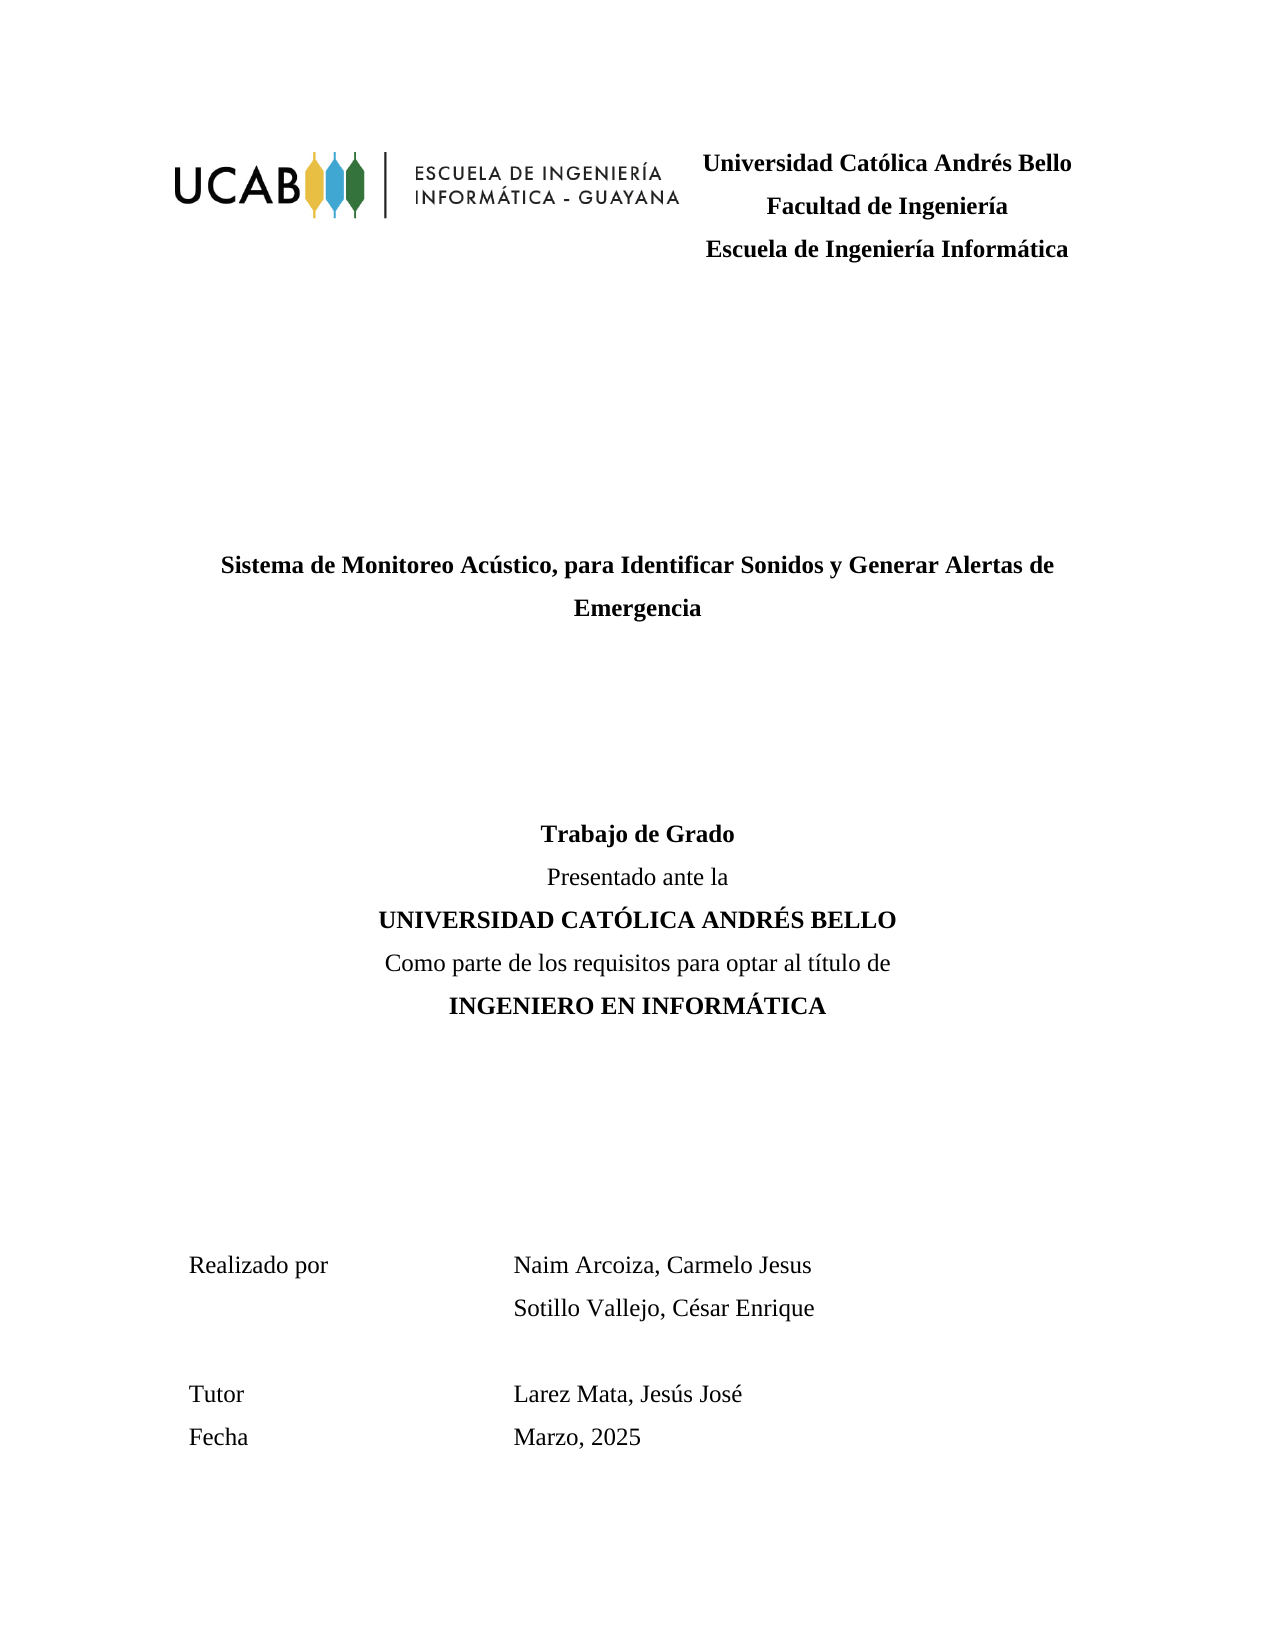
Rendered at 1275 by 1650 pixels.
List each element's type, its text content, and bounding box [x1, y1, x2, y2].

text UNIVERSIDAD CATÓLICA ANDRÉS BELLO [177, 905, 1098, 934]
text Presentado ante la [177, 862, 1098, 891]
table_header Universidad Católica Andrés Bello Facultad de Ingeniería Escuela de Ingeniería Informática [691, 148, 1083, 277]
text Trabajo de Grado [177, 819, 1098, 848]
picture [170, 151, 684, 219]
text INGENIERO EN INFORMÁTICA [177, 991, 1098, 1020]
table_header [163, 148, 691, 277]
table_cell Marzo, 2025 [502, 1422, 1053, 1465]
table_cell Fecha [177, 1422, 502, 1465]
table_header Realizado por [177, 1250, 502, 1379]
text Como parte de los requisitos para optar al título de [177, 948, 1098, 977]
table_cell Tutor [177, 1379, 502, 1422]
subtitle Sistema de Monitoreo Acústico, para Identificar Sonidos y Generar Alertas de Emergencia [177, 550, 1098, 622]
table_cell Larez Mata, Jesús José [502, 1379, 1053, 1422]
table_header Naim Arcoiza, Carmelo Jesus Sotillo Vallejo, César Enrique [502, 1250, 1053, 1379]
